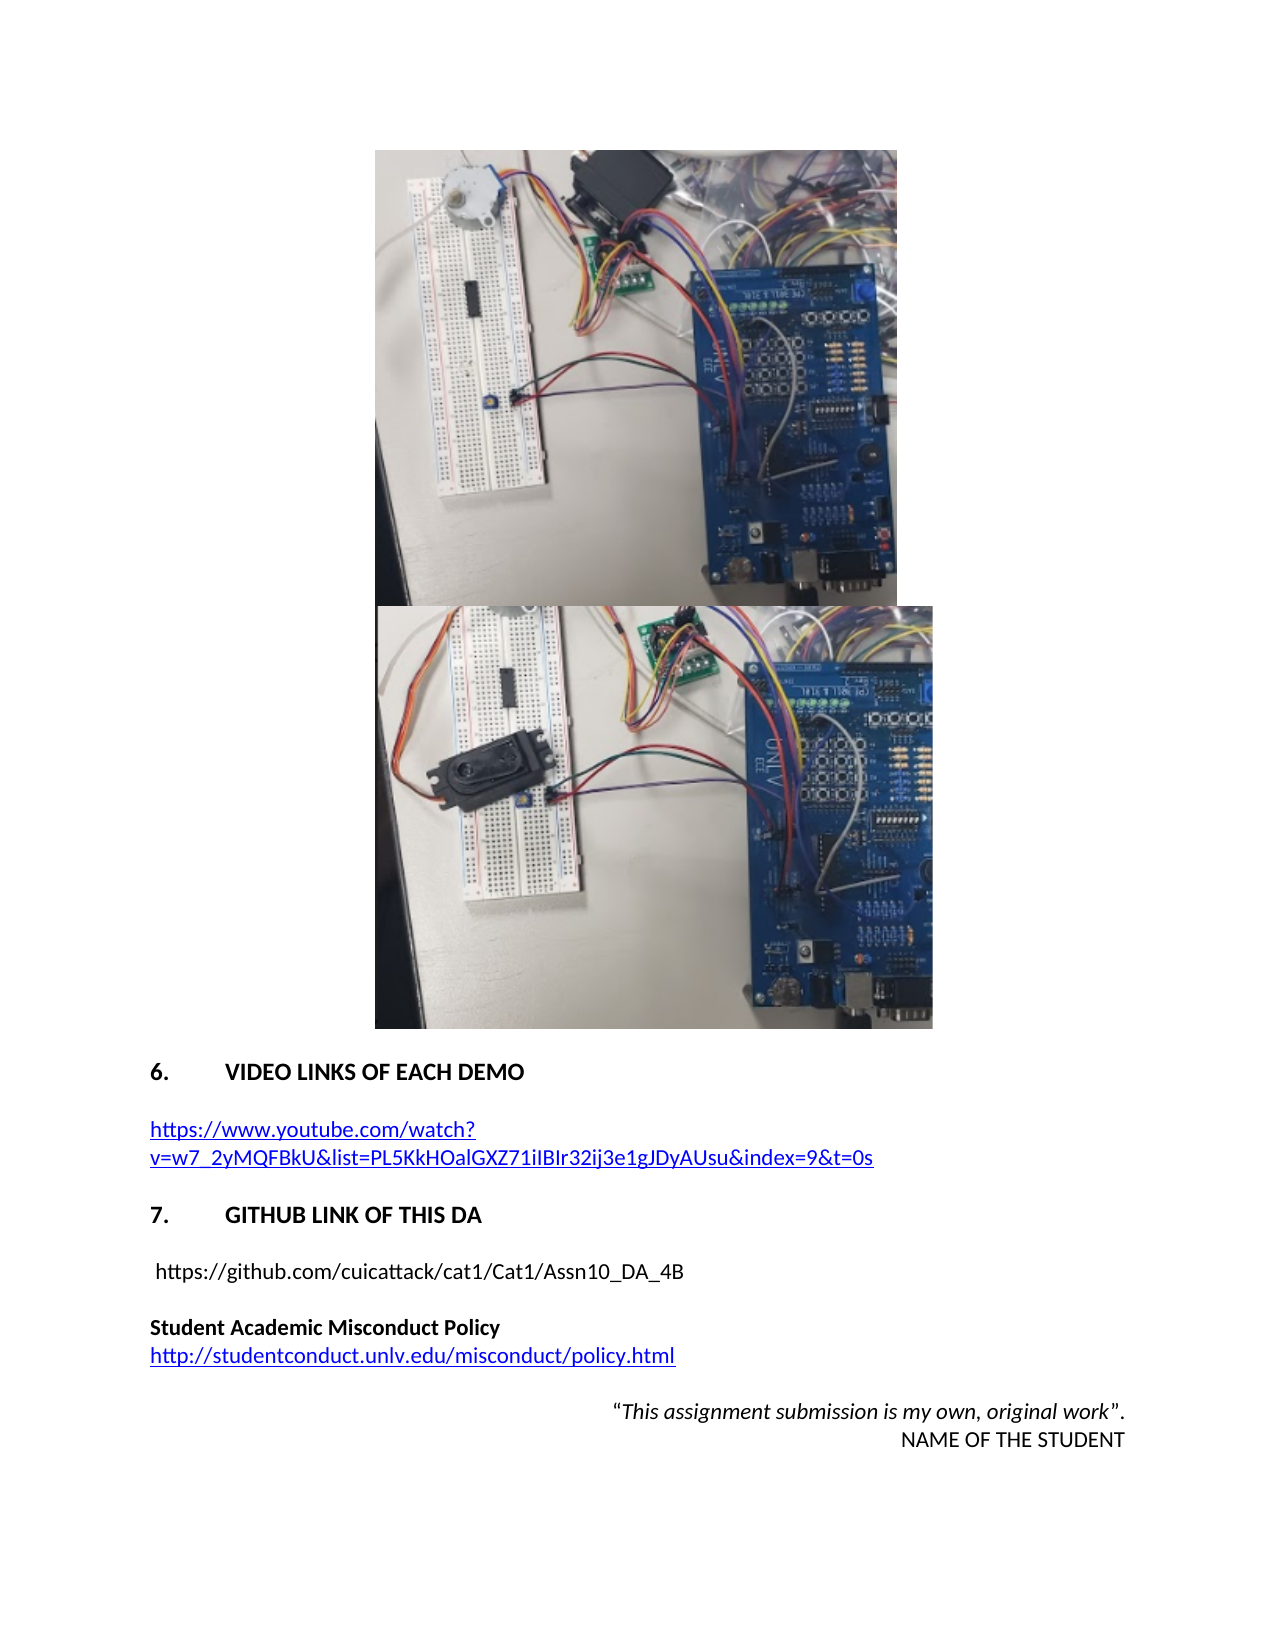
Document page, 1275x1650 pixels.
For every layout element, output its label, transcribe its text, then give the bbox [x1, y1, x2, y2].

picture [375, 150, 933, 1029]
text http://studentconduct.unlv.edu/misconduct/policy.html [150, 1341, 1125, 1369]
list GITHUB LINK OF THIS DA [150, 1199, 1125, 1229]
text Student Academic Misconduct Policy [150, 1313, 1125, 1341]
text https://github.com/cuicattack/cat1/Cat1/Assn10_DA_4B [150, 1257, 1125, 1285]
list VIDEO LINKS OF EACH DEMO [150, 1056, 1125, 1087]
text NAME OF THE STUDENT [150, 1425, 1125, 1453]
text https://www.youtube.com/watch?v=w7_2yMQFBkU&list=PL5KkHOalGXZ71iIBIr32ij3e1gJDyAUsu&index=9&t=0s [150, 1115, 1125, 1171]
text “This assignment submission is my own, original work”. [150, 1397, 1125, 1425]
